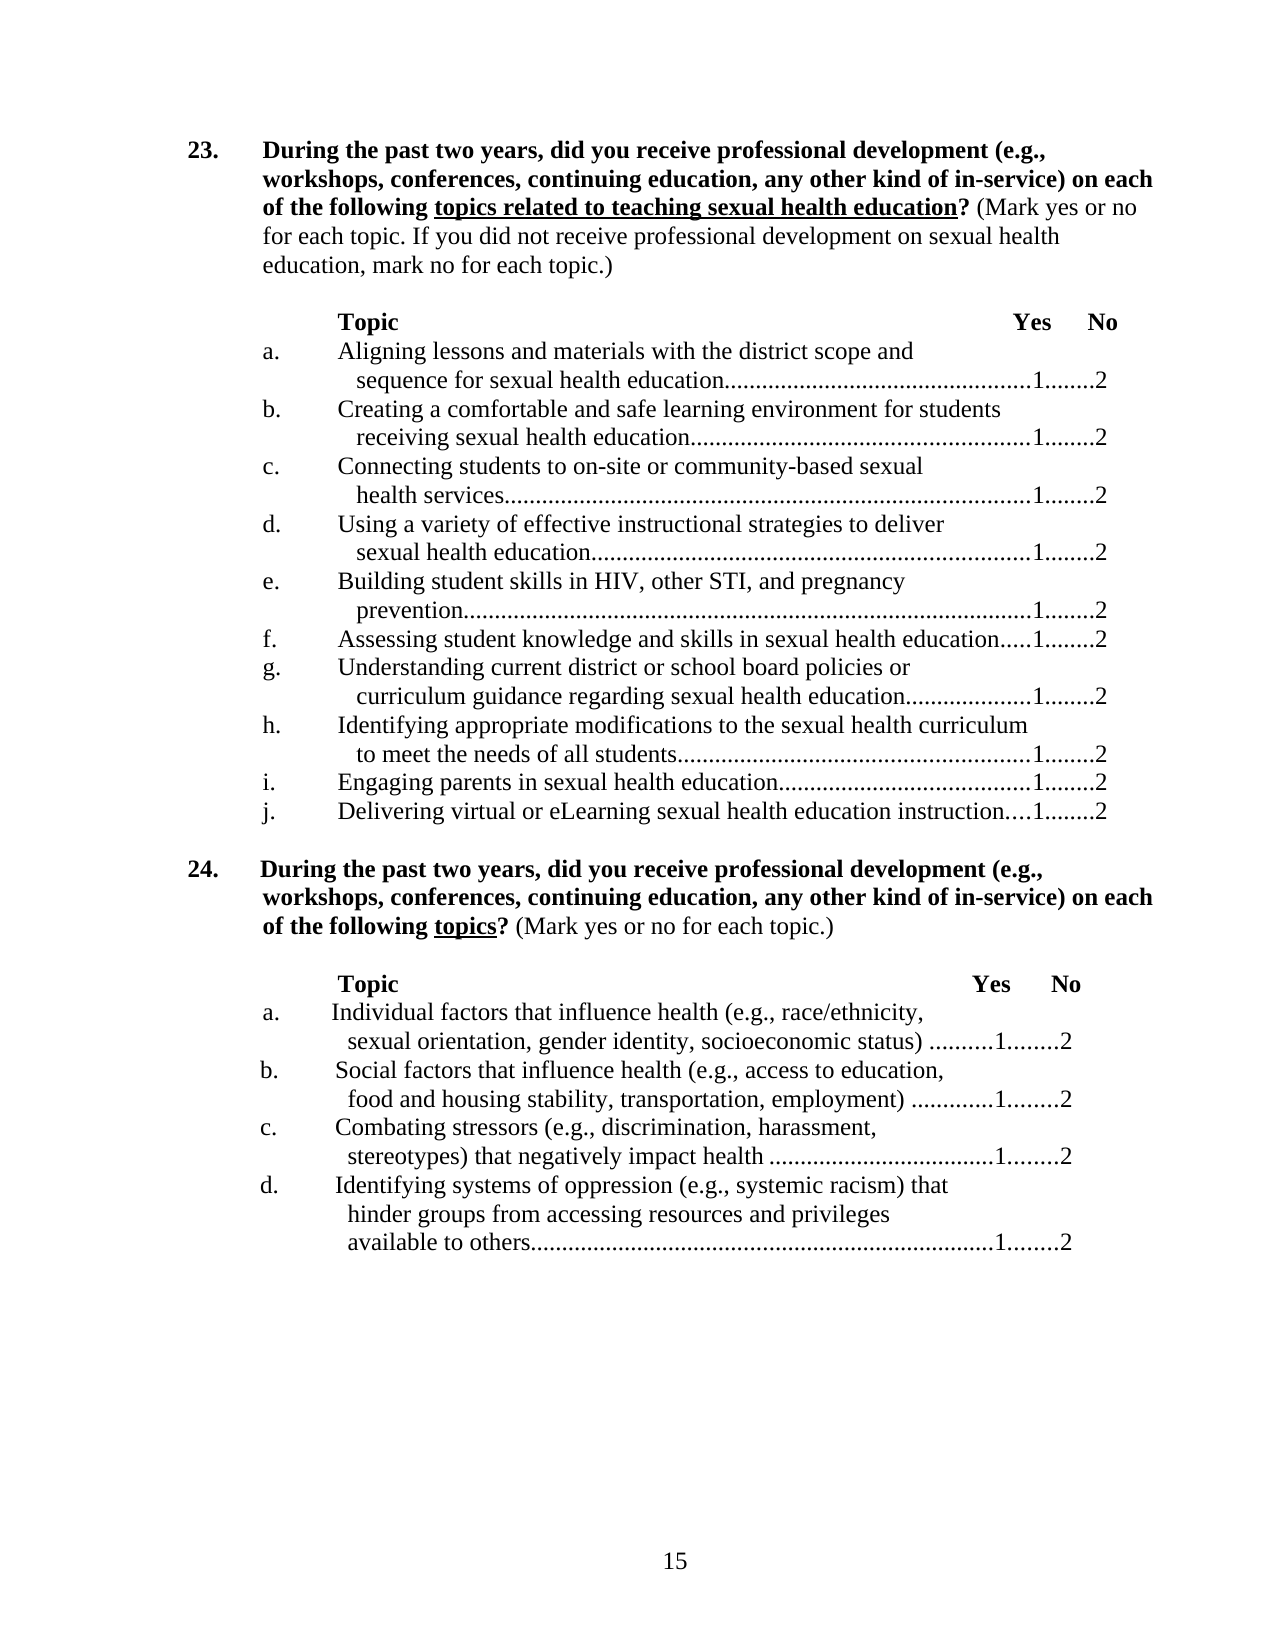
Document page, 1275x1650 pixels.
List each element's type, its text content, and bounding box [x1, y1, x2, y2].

text sexual orientation, gender identity, socioeconomic status) 1 2 [335, 1026, 1162, 1055]
text Topic Yes No [187, 969, 1162, 997]
list Social factors that influence health (e.g., access to education, [260, 1055, 1162, 1084]
text Topic Yes No [262, 307, 1162, 336]
text sequence for sexual health education 1 2 [337, 365, 1162, 394]
list Aligning lessons and materials with the district scope and [262, 336, 1162, 365]
list Individual factors that influence health (e.g., race/ethnicity, [262, 997, 1162, 1026]
text available to others 1 2 [335, 1227, 1162, 1256]
text d. Using a variety of effective instructional strategies to deliver [262, 509, 1162, 537]
text f. Assessing student knowledge and skills in sexual health education 1 2 [262, 624, 1162, 652]
text h. Identifying appropriate modifications to the sexual health curriculum [262, 710, 1162, 739]
text i. Engaging parents in sexual health education 1 2 [262, 767, 1162, 796]
text e. Building student skills in HIV, other STI, and pregnancy [262, 566, 1162, 595]
text g. Understanding current district or school board policies or [262, 652, 1162, 681]
text 23. During the past two years, did you receive professional development (e.g., workshops, conferences, continuing education, any other kind of in-service) on each of the following topics related to teaching sexual health education? (Mark yes or no for each topic. If you did not receive professional development on sexual health education, mark no for each topic.) [187, 135, 1162, 279]
text j. Delivering virtual or eLearning sexual health education instruction 1 2 [262, 796, 1162, 825]
list Combating stressors (e.g., discrimination, harassment, [260, 1112, 1162, 1141]
text c. Connecting students to on-site or community-based sexual [262, 451, 1162, 480]
list Identifying systems of oppression (e.g., systemic racism) that [260, 1170, 1162, 1199]
text stereotypes) that negatively impact health 1 2 [335, 1141, 1162, 1170]
text food and housing stability, transportation, employment) 1 2 [335, 1084, 1162, 1112]
text hinder groups from accessing resources and privileges [335, 1199, 1162, 1227]
text 24. During the past two years, did you receive professional development (e.g., workshops, conferences, continuing education, any other kind of in-service) on each of the following topics? (Mark yes or no for each topic.) [187, 854, 1162, 940]
text health services 1 2 [262, 480, 1162, 509]
text sexual health education 1 2 [262, 537, 1162, 566]
text b. Creating a comfortable and safe learning environment for students [262, 394, 1162, 422]
text to meet the needs of all students 1 2 [262, 739, 1162, 767]
text prevention 1 2 [262, 595, 1162, 624]
text receiving sexual health education 1 2 [262, 422, 1162, 451]
text curriculum guidance regarding sexual health education 1 2 [262, 681, 1162, 710]
